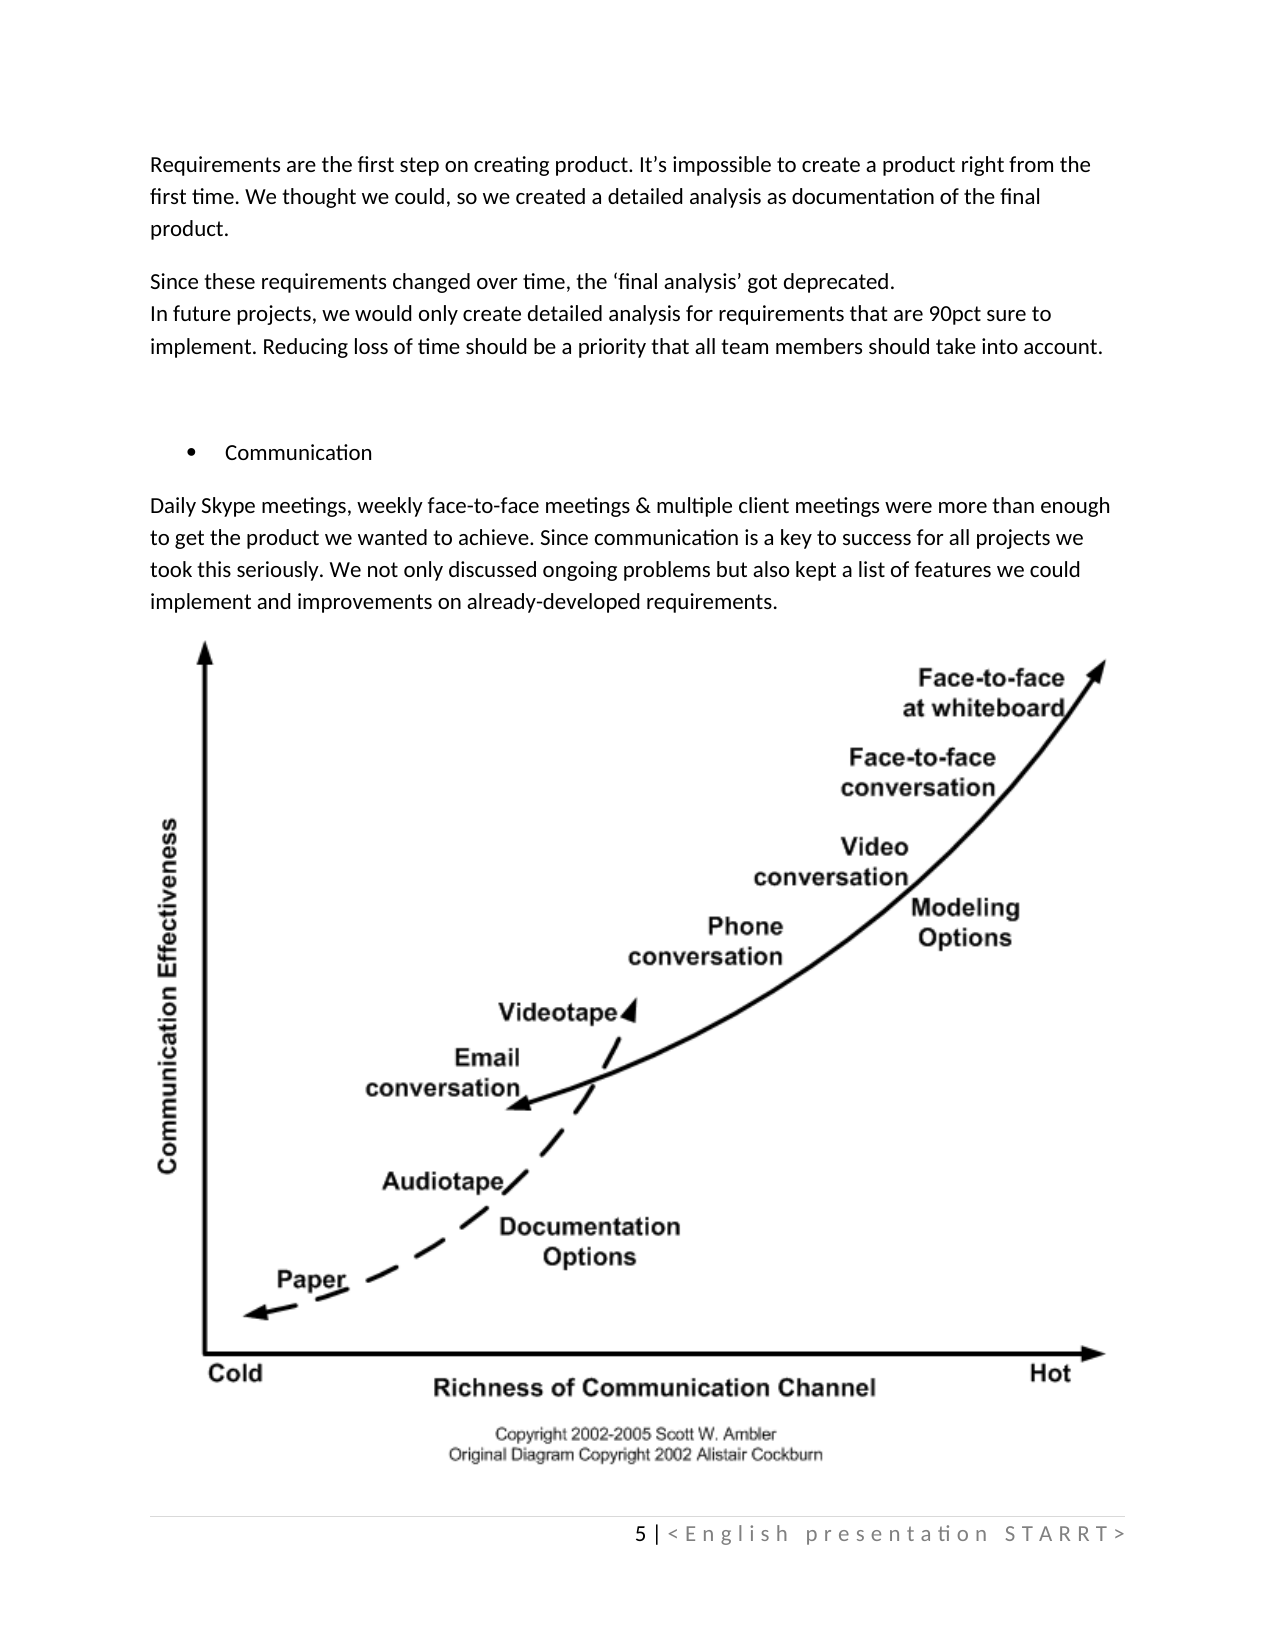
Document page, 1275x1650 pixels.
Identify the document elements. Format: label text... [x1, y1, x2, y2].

list Communication [187, 438, 1125, 466]
picture [150, 640, 1107, 1466]
text Daily Skype meetings, weekly face-to-face meetings & multiple client meetings were more than enough to get the product we wanted to achieve. Since communication is a key to success for all projects we took this seriously. We not only discussed ongoing problems but also kept a list of features we could implement and improvements on already-developed requirements. [150, 491, 1125, 615]
text Requirements are the first step on creating product. It’s impossible to create a product right from the first time. We thought we could, so we created a detailed analysis as documentation of the final product. [150, 150, 1125, 242]
text Since these requirements changed over time, the ‘final analysis’ got deprecated. In future projects, we would only create detailed analysis for requirements that are 90pct sure to implement. Reducing loss of time should be a priority that all team members should take into account. [150, 267, 1125, 360]
